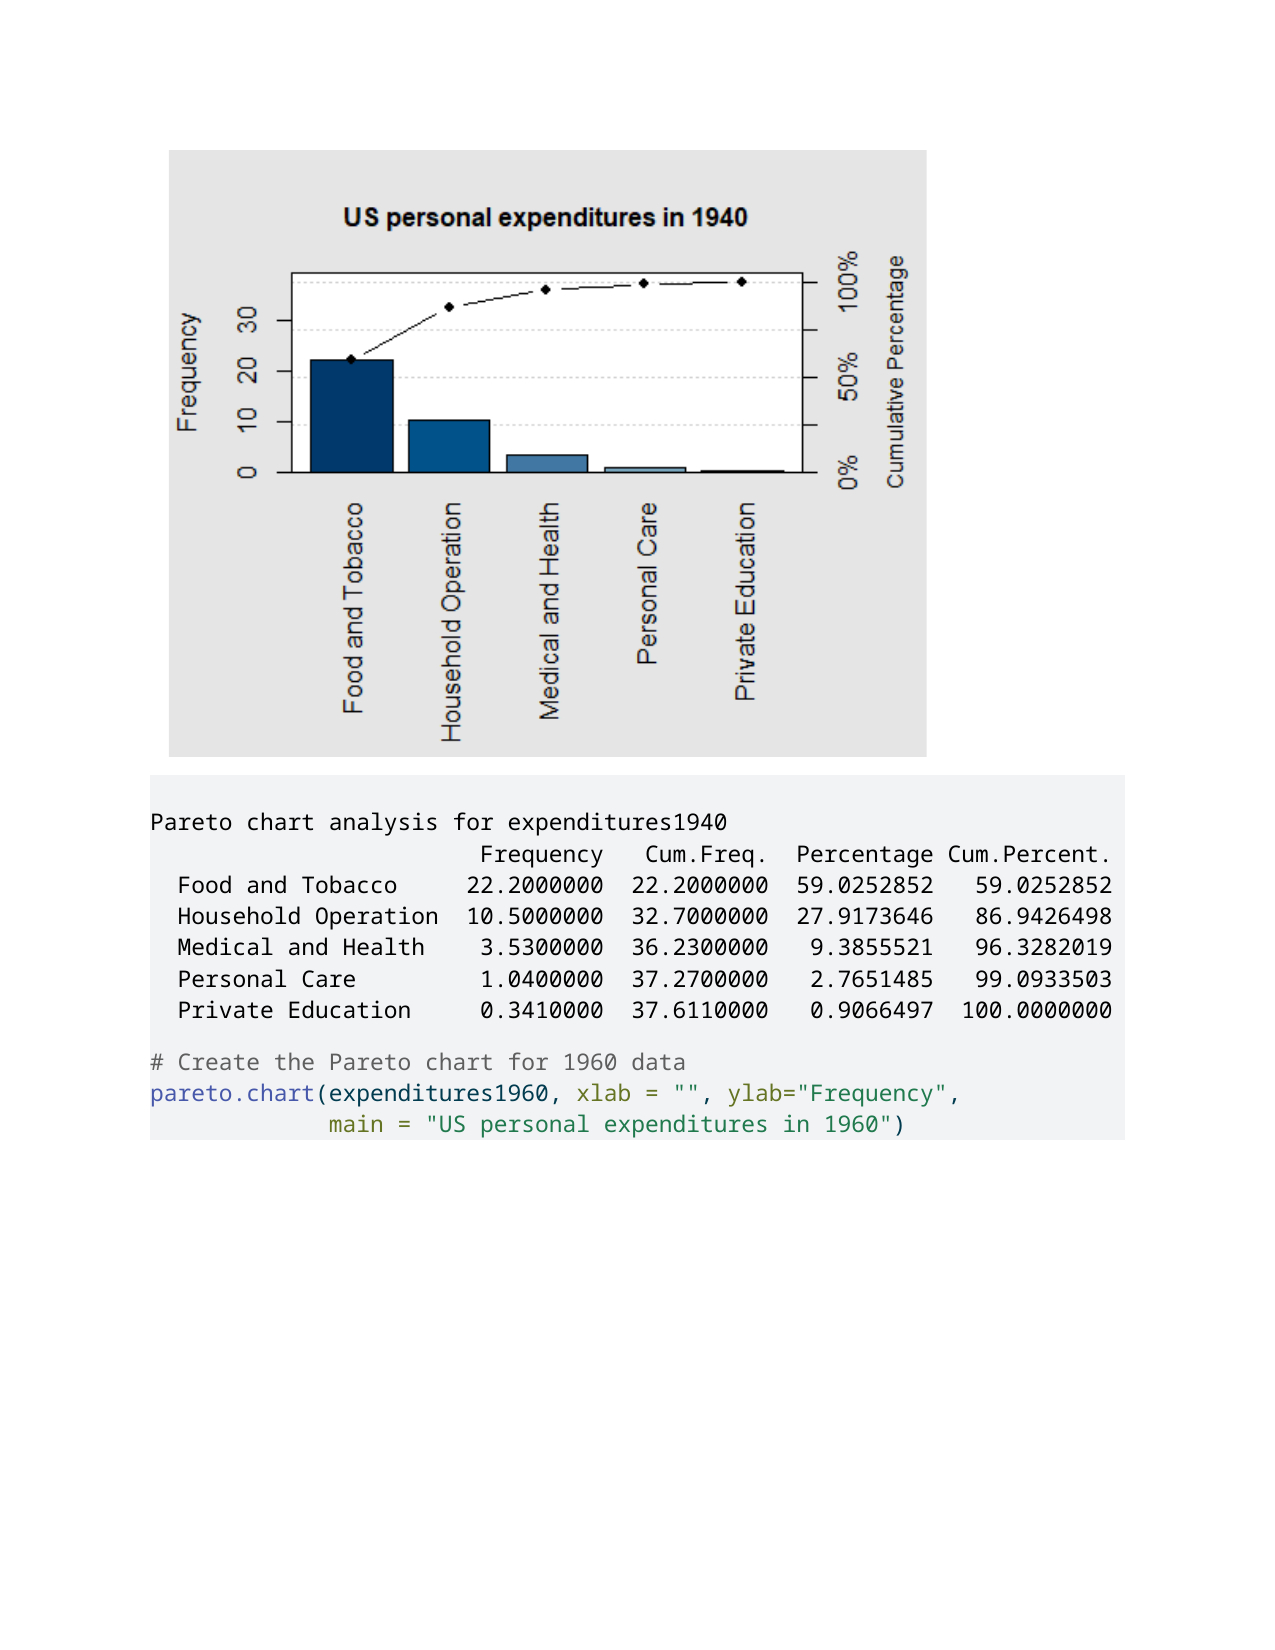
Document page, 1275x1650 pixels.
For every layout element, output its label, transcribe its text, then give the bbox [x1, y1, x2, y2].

text # Create the Pareto chart for 1960 data pareto.chart(expenditures1960, xlab = "", ylab="Frequency", main = "US personal expenditures in 1960") [150, 1046, 1125, 1140]
picture [168, 150, 927, 757]
text Pareto chart analysis for expenditures1940 Frequency Cum.Freq. Percentage Cum.Percent. Food and Tobacco 22.2000000 22.2000000 59.0252852 59.0252852 Household Operation 10.5000000 32.7000000 27.9173646 86.9426498 Medical and Health 3.5300000 36.2300000 9.3855521 96.3282019 Personal Care 1.0400000 37.2700000 2.7651485 99.0933503 Private Education 0.3410000 37.6110000 0.9066497 100.0000000 [150, 775, 1125, 1025]
